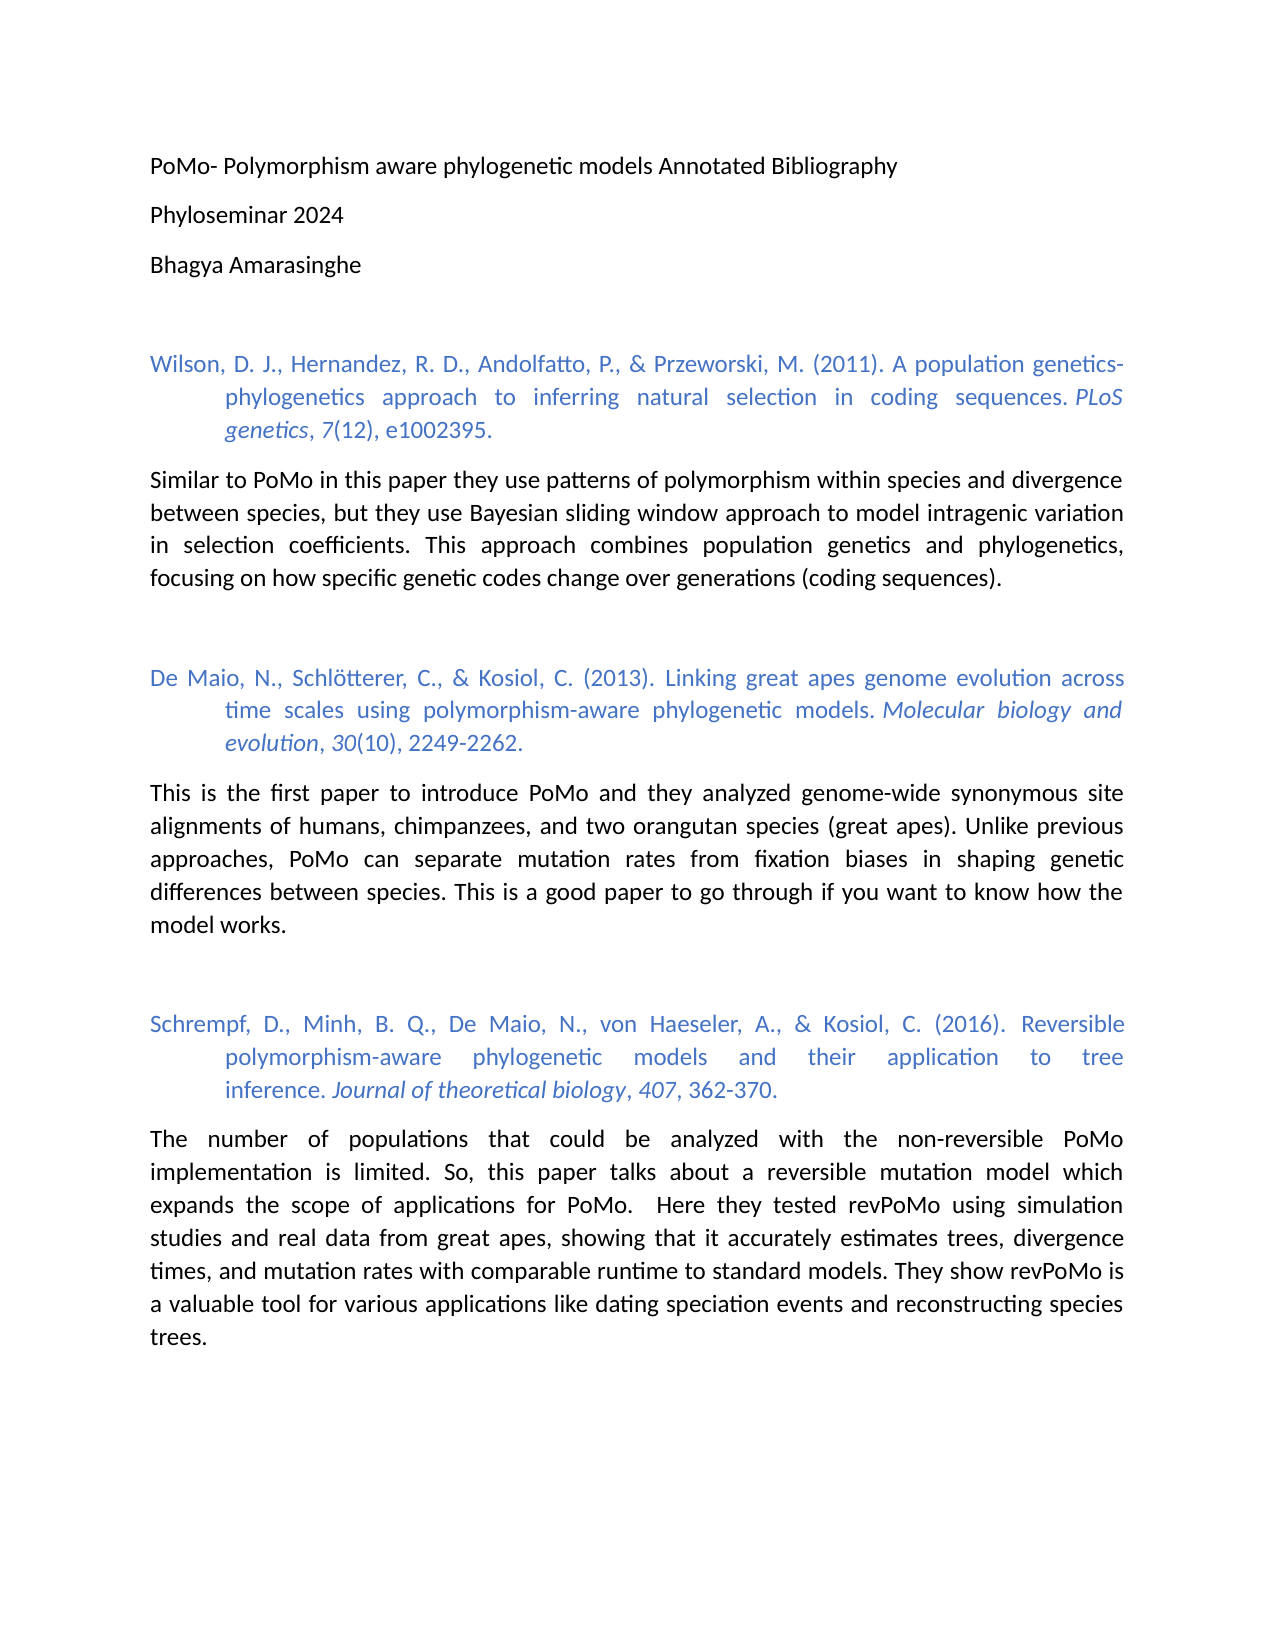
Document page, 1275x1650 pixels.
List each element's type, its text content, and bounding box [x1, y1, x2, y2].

text Schrempf, D., Minh, B. Q., De Maio, N., von Haeseler, A., & Kosiol, C. (2016). Reversible polymorphism-aware phylogenetic models and their application to tree inference. Journal of theoretical biology, 407, 362-370. [150, 1038, 1125, 1104]
text This is the first paper to introduce PoMo and they analyzed genome-wide synonymous site alignments of humans, chimpanzees, and two orangutan species (great apes). Unlike previous approaches, PoMo can separate mutation rates from fixation biases in shaping genetic differences between species. This is a good paper to go through if you want to know how the model works. [150, 906, 1125, 939]
text Similar to PoMo in this paper they use patterns of polymorphism within species and divergence between species, but they use Bayesian sliding window approach to model intragenic variation in selection coefficients. This approach combines population genetics and phylogenetics, focusing on how specific genetic codes change over generations (coding sequences). [150, 464, 1125, 593]
text PoMo- Polymorphism aware phylogenetic models Annotated Bibliography [150, 150, 1125, 181]
text Phyloseminar 2024 [150, 199, 1125, 230]
text De Maio, N., Schlötterer, C., & Kosiol, C. (2013). Linking great apes genome evolution across time scales using polymorphism-aware phylogenetic models. Molecular biology and evolution, 30(10), 2249-2262. [150, 692, 1125, 758]
text Wilson, D. J., Hernandez, R. D., Andolfatto, P., & Przeworski, M. (2011). A population genetics-phylogenetics approach to inferring natural selection in coding sequences. PLoS genetics, 7(12), e1002395. [150, 379, 1125, 445]
text Bhagya Amarasinghe [150, 249, 1125, 280]
